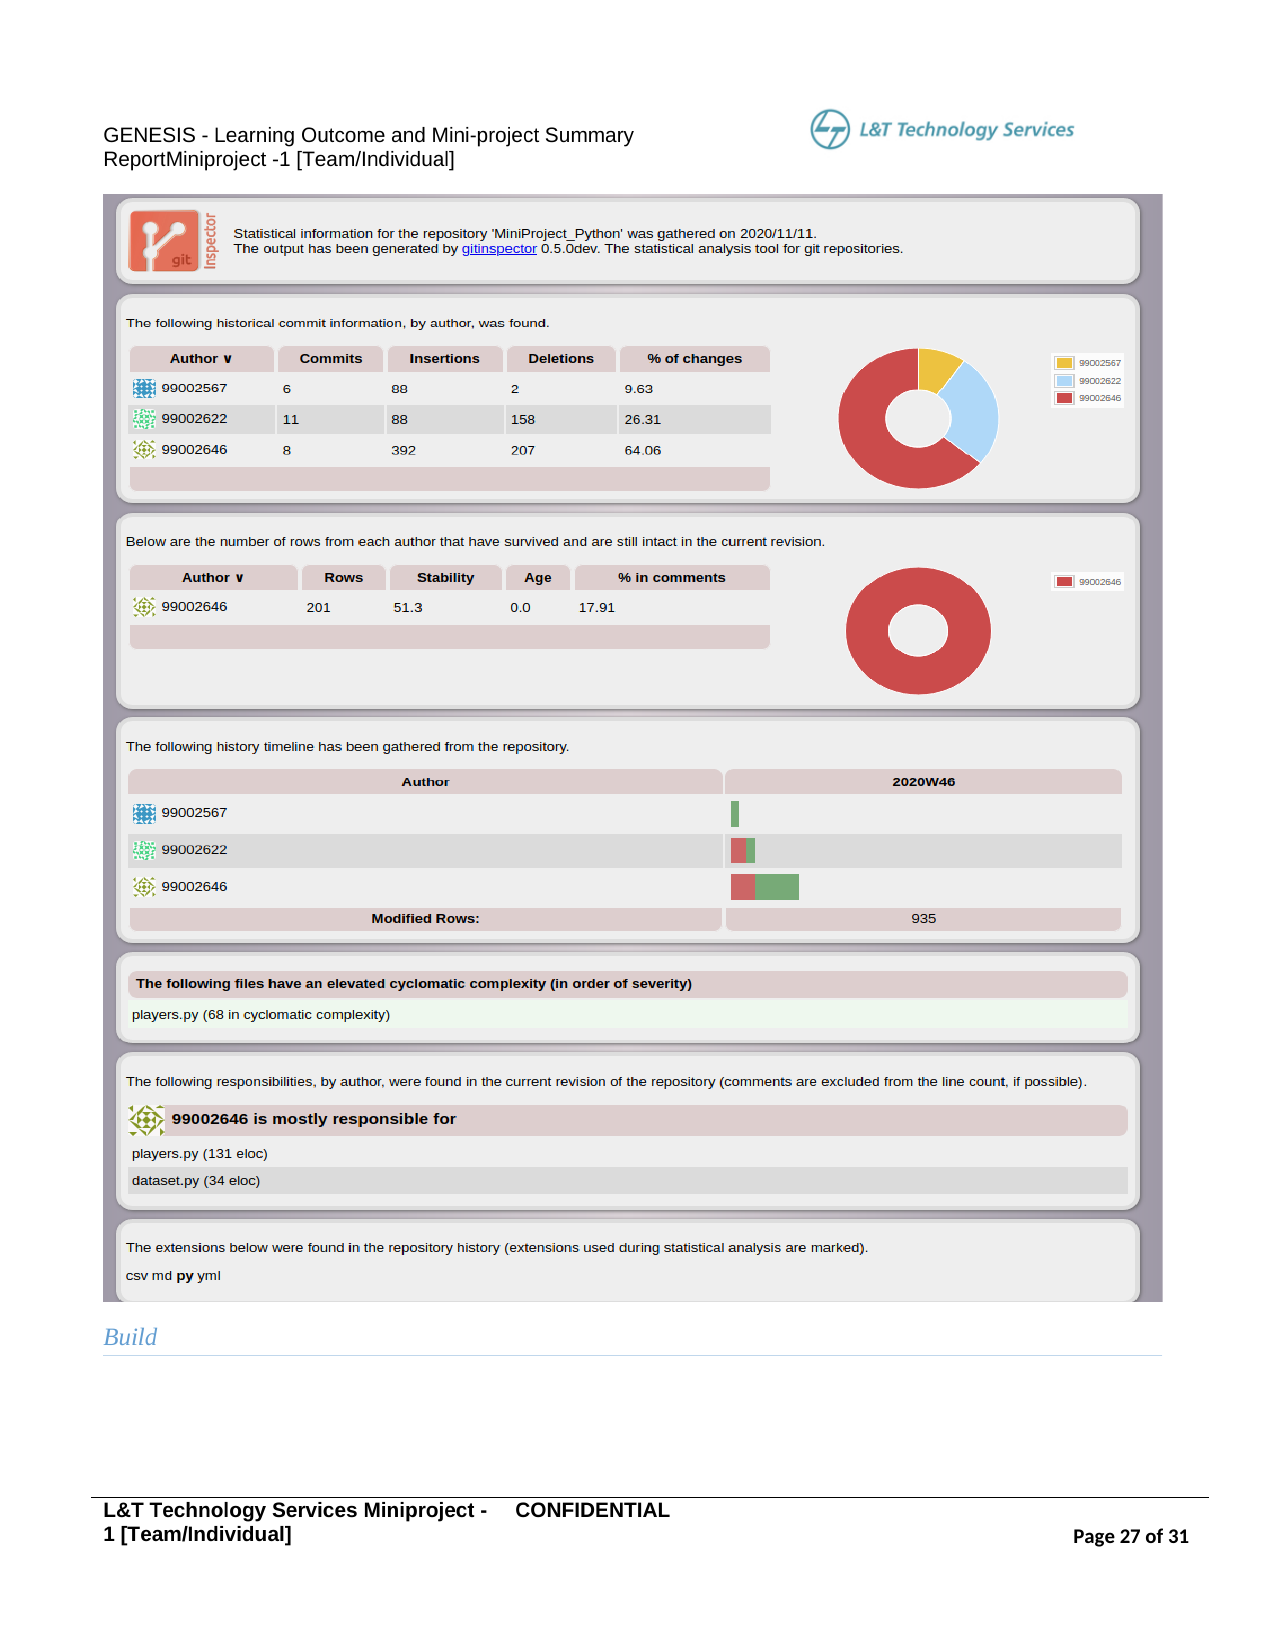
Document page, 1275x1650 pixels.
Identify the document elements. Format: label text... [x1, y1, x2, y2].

picture [103, 194, 1163, 1302]
picture [808, 98, 1075, 162]
subtitle Build [103, 1322, 1162, 1355]
